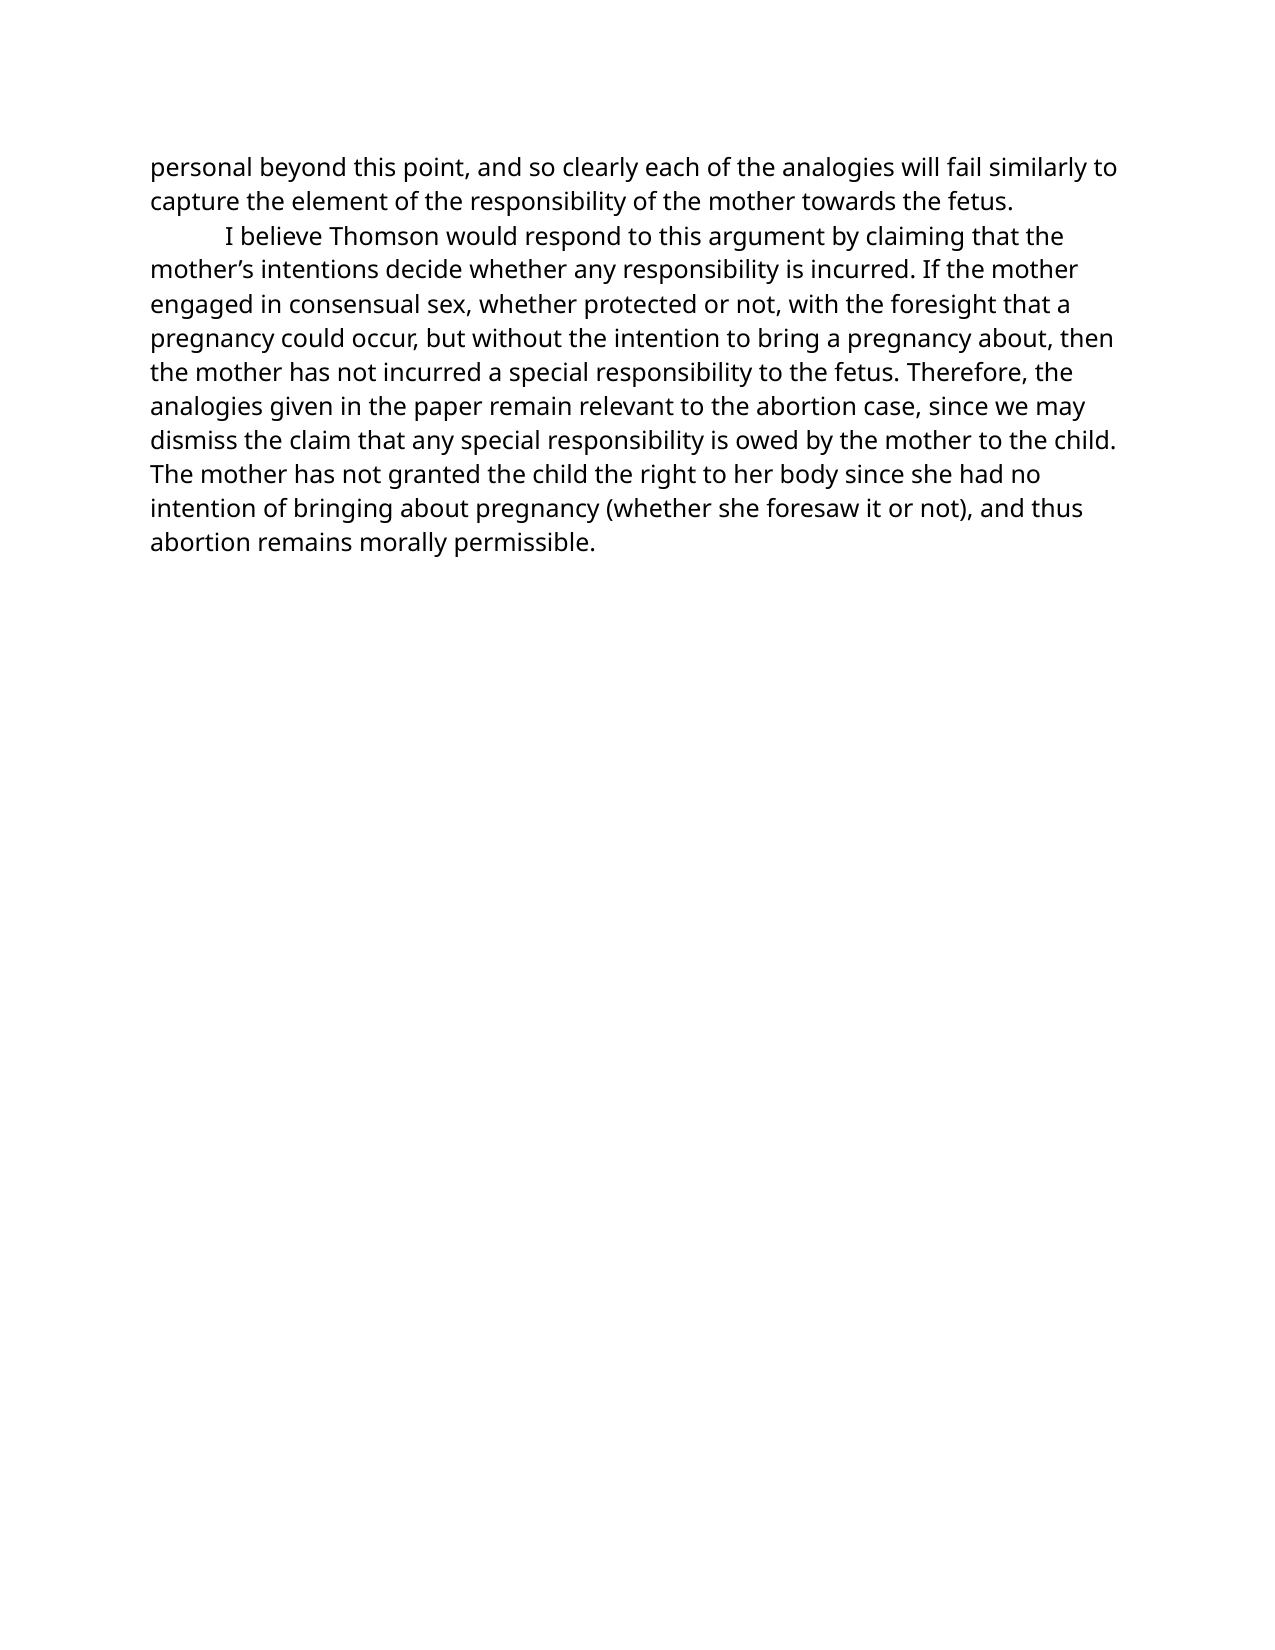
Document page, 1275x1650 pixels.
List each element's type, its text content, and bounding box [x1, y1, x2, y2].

text I believe Thomson would respond to this argument by claiming that the mother’s intentions decide whether any responsibility is incurred. If the mother engaged in consensual sex, whether protected or not, with the foresight that a pregnancy could occur, but without the intention to bring a pregnancy about, then the mother has not incurred a special responsibility to the fetus. Therefore, the analogies given in the paper remain relevant to the abortion case, since we may dismiss the claim that any special responsibility is owed by the mother to the child. The mother has not granted the child the right to her body since she had no intention of bringing about pregnancy (whether she foresaw it or not), and thus abortion remains morally permissible. [150, 218, 1125, 559]
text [150, 150, 1125, 218]
